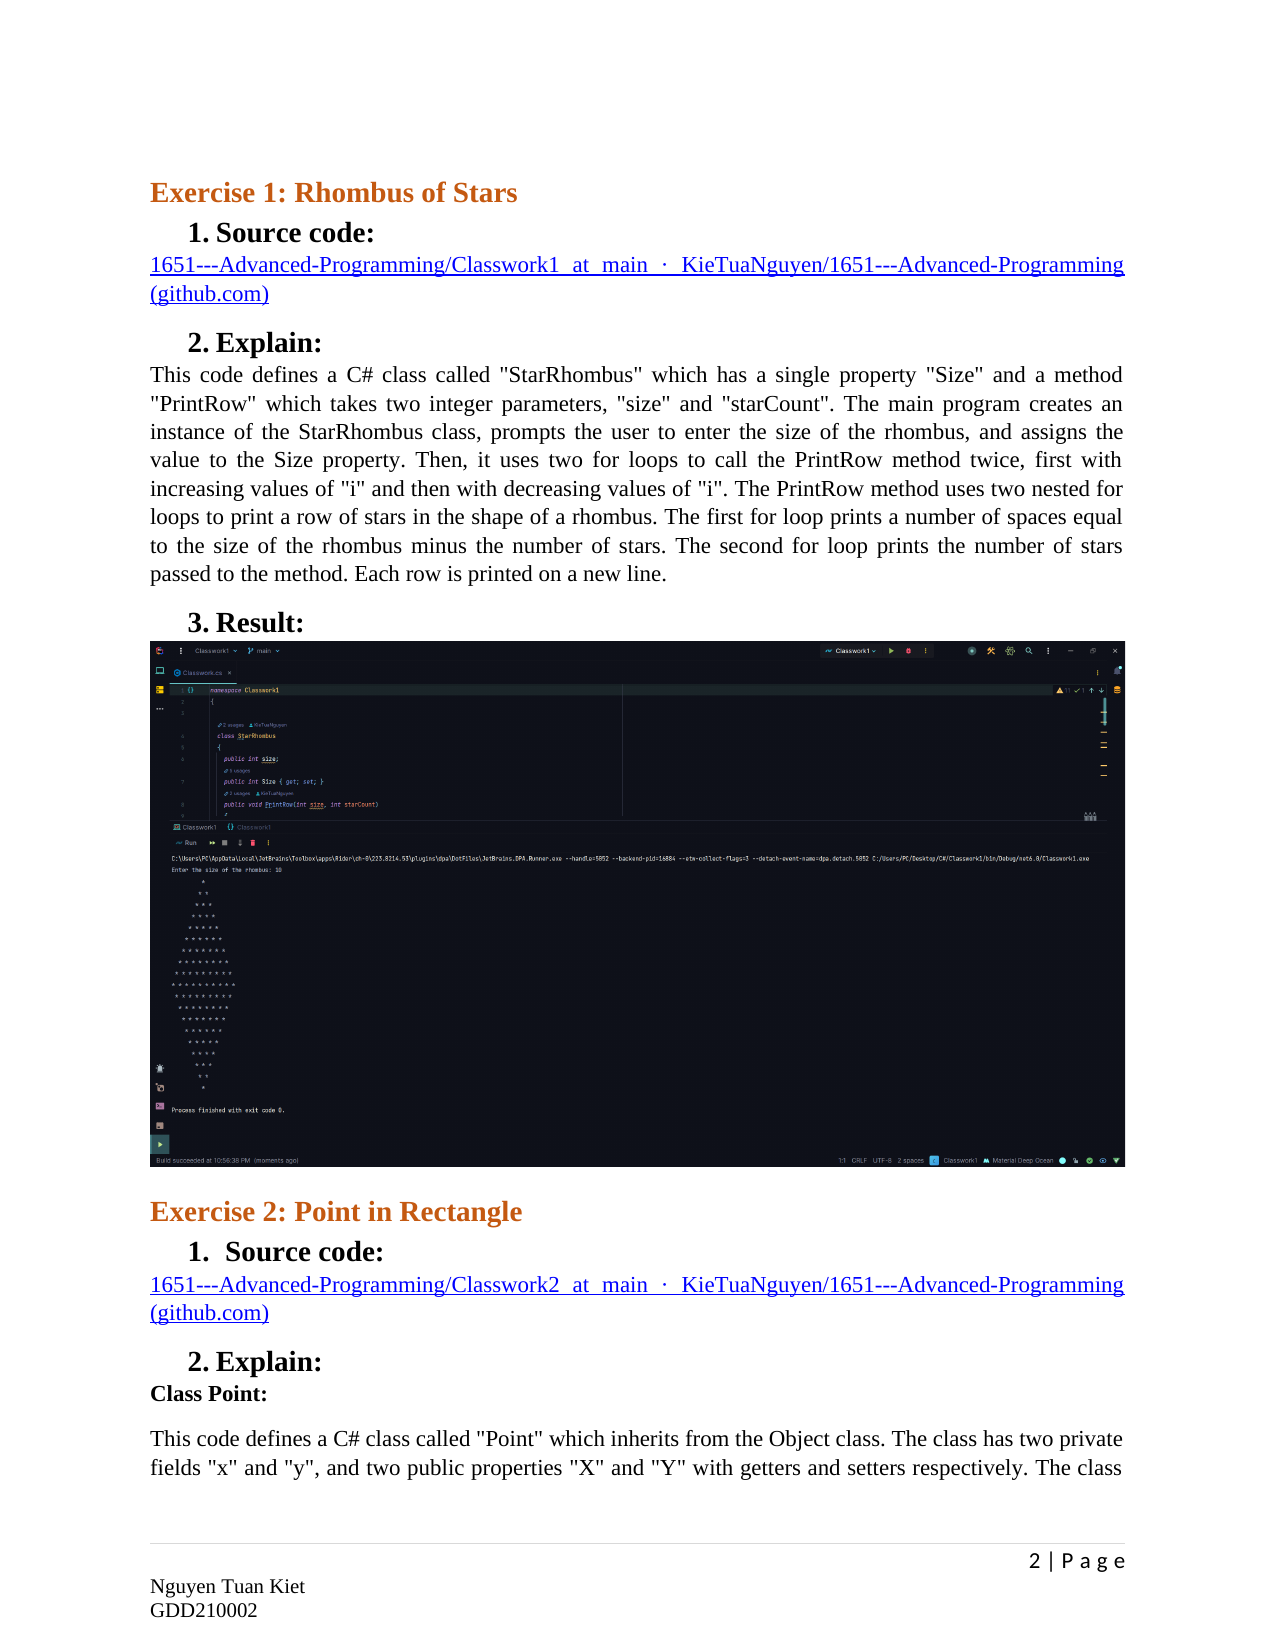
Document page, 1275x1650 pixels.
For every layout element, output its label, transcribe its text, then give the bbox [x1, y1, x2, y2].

picture [150, 641, 1125, 1167]
subtitle Source code: [187, 215, 1125, 249]
text 1651---Advanced-Programming/Classwork2 at main · KieTuaNguyen/1651---Advanced-Programming (github.com) [150, 1295, 1125, 1326]
subtitle Source code: [187, 1234, 1125, 1268]
text 1651---Advanced-Programming/Classwork1 at main · KieTuaNguyen/1651---Advanced-Programming (github.com) [150, 276, 1125, 306]
text 1651---Advanced-Programming/Classwork2 at main · KieTuaNguyen/1651---Advanced-Programming (github.com) [150, 1271, 1125, 1294]
subtitle Result: [187, 605, 1125, 639]
subtitle Exercise 1: Rhombus of Stars [150, 175, 1125, 208]
text 1651---Advanced-Programming/Classwork1 at main · KieTuaNguyen/1651---Advanced-Programming (github.com) [150, 251, 1125, 274]
text Class Point: [150, 1380, 1125, 1407]
text This code defines a C# class called "StarRhombus" which has a single property "Size" and a method "PrintRow" which takes two integer parameters, "size" and "starCount". The main program creates an instance of the StarRhombus class, prompts the user to enter the size of the rhombus, and assigns the value to the Size property. Then, it uses two for loops to call the PrintRow method twice, first with increasing values of "i" and then with decreasing values of "i". The PrintRow method uses two nested for loops to print a row of stars in the shape of a rhombus. The first for loop prints a number of spaces equal to the size of the rhombus minus the number of stars. The second for loop prints the number of stars passed to the method. Each row is printed on a new line. [150, 361, 1125, 587]
subtitle Explain: [187, 1344, 1125, 1378]
subtitle Explain: [187, 325, 1125, 358]
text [150, 1426, 1125, 1480]
subtitle Exercise 2: Point in Rectangle [150, 1194, 1125, 1228]
